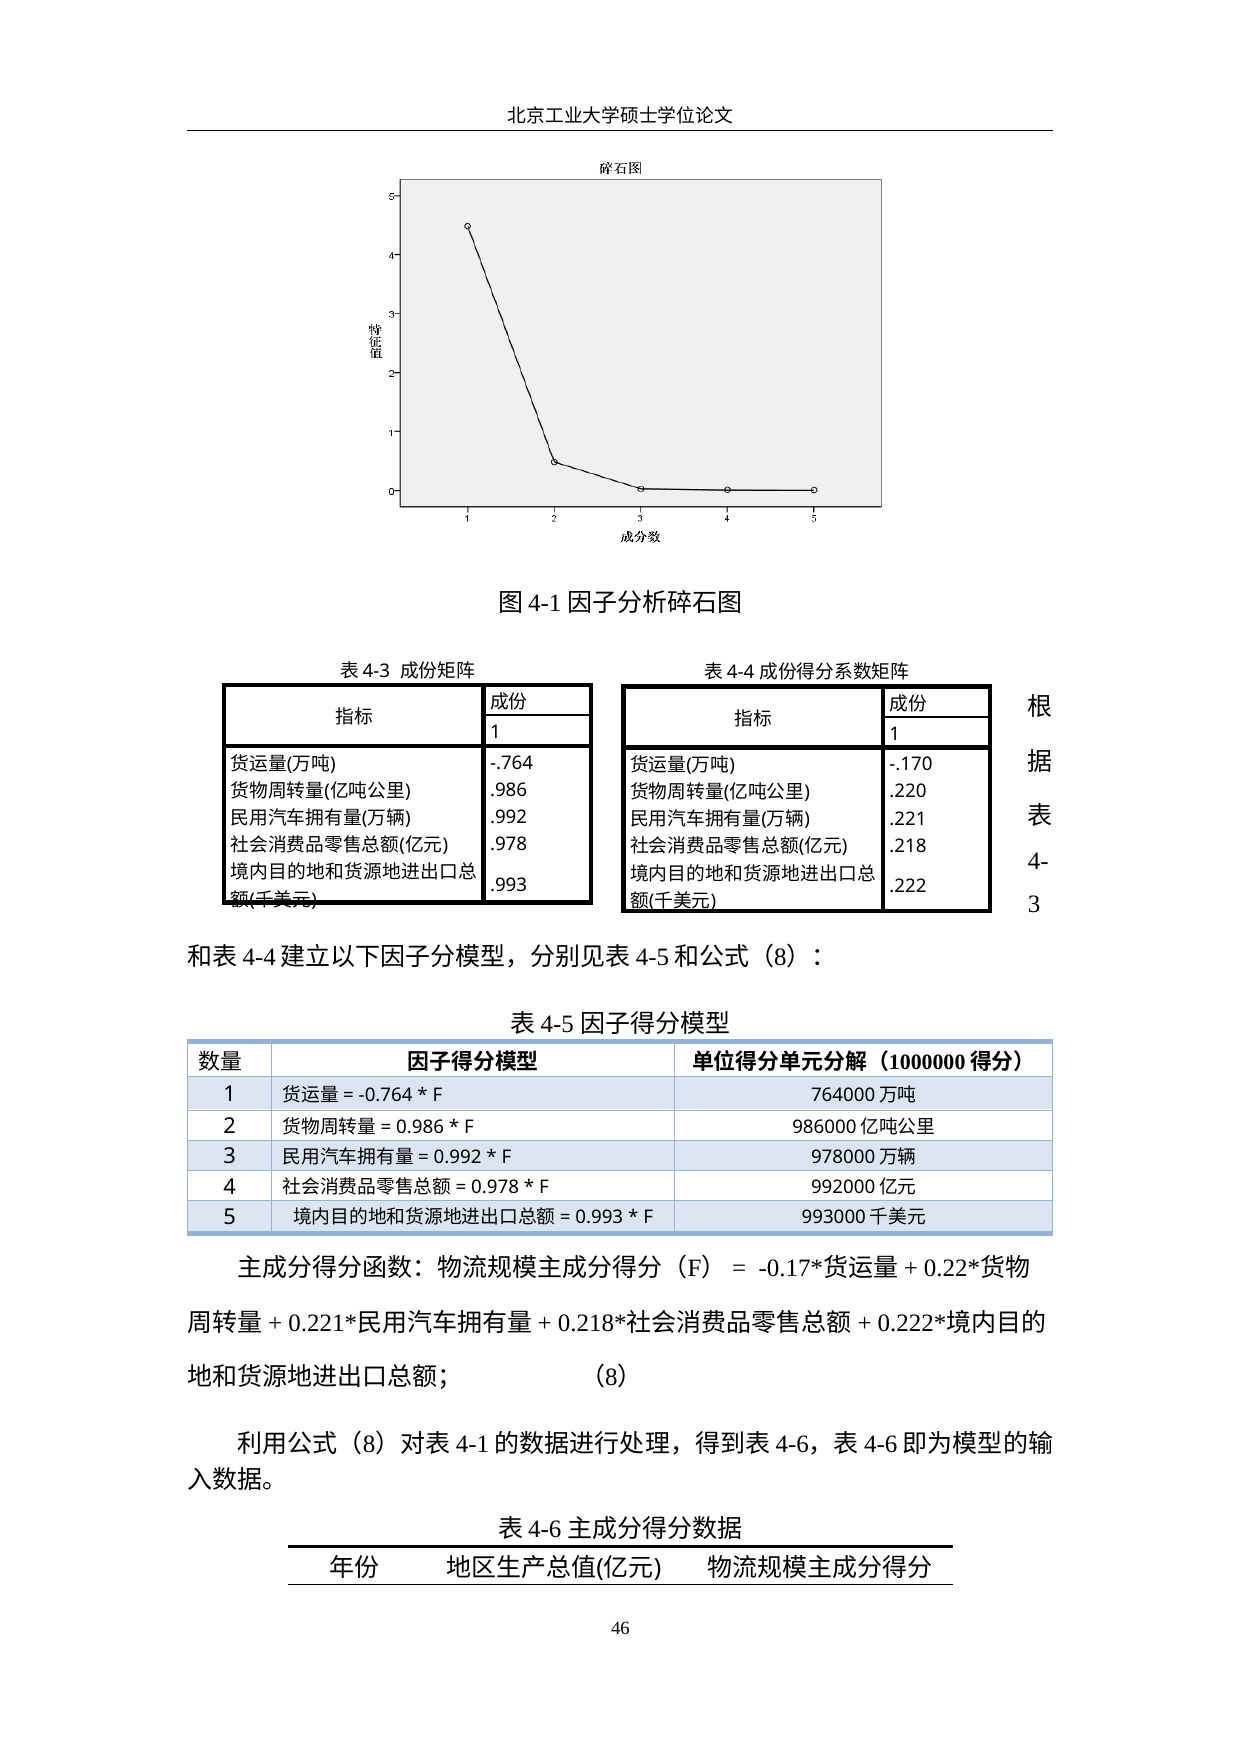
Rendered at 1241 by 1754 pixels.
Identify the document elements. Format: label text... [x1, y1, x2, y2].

table_cell 境内目的地和货源地进出口总额 = 0.993 * F [272, 1201, 674, 1231]
text 图4-1 因子分析碎石图 [187, 582, 1053, 619]
text 表4-6 主成分得分数据 [187, 1508, 1053, 1545]
text 表4-5 因子得分模型 [187, 1003, 1053, 1039]
table_header 因子得分模型 [272, 1044, 674, 1076]
text 利用公式（8）对表4-1的数据进行处理，得到表4-6，表4-6即为模型的输入数据。 [187, 1423, 1053, 1496]
table_header 物流规模主成分得分 [687, 1548, 952, 1584]
table_cell 社会消费品零售总额 = 0.978 * F [272, 1171, 674, 1200]
table_header 单位得分单元分解（1000000得分） [675, 1044, 1052, 1076]
table_cell 992000亿元 [675, 1171, 1052, 1200]
table_cell 993000千美元 [675, 1201, 1052, 1231]
table_cell 764000万吨 [675, 1077, 1052, 1109]
table_cell 货物周转量 = 0.986 * F [272, 1111, 674, 1140]
table_cell 1 [188, 1077, 271, 1109]
table_cell 5 [188, 1201, 271, 1231]
table_header 数量 [188, 1044, 271, 1076]
table_header 地区生产总值(亿元) [421, 1548, 687, 1584]
table_cell 986000亿吨公里 [675, 1111, 1052, 1140]
table_header 年份 [288, 1548, 421, 1584]
table_cell 民用汽车拥有量 = 0.992 * F [272, 1141, 674, 1170]
table_cell 3 [188, 1141, 271, 1170]
table_cell 2 [188, 1111, 271, 1140]
table_cell 4 [188, 1171, 271, 1200]
picture [354, 150, 887, 556]
table_cell 货运量 = -0.764 * F [272, 1077, 674, 1109]
text 根据表4-3和表4-4建立以下因子分模型，分别见表4-5和公式（8）： [187, 687, 1053, 972]
text 主成分得分函数：物流规模主成分得分（F） = -0.17*货运量 + 0.22*货物周转量 + 0.221*民用汽车拥有量 + 0.218*社会消费品零售总额 + 0.222*境内目的地和货源地进出口总额； （8） [187, 1248, 1053, 1393]
table_cell 978000万辆 [675, 1141, 1052, 1170]
